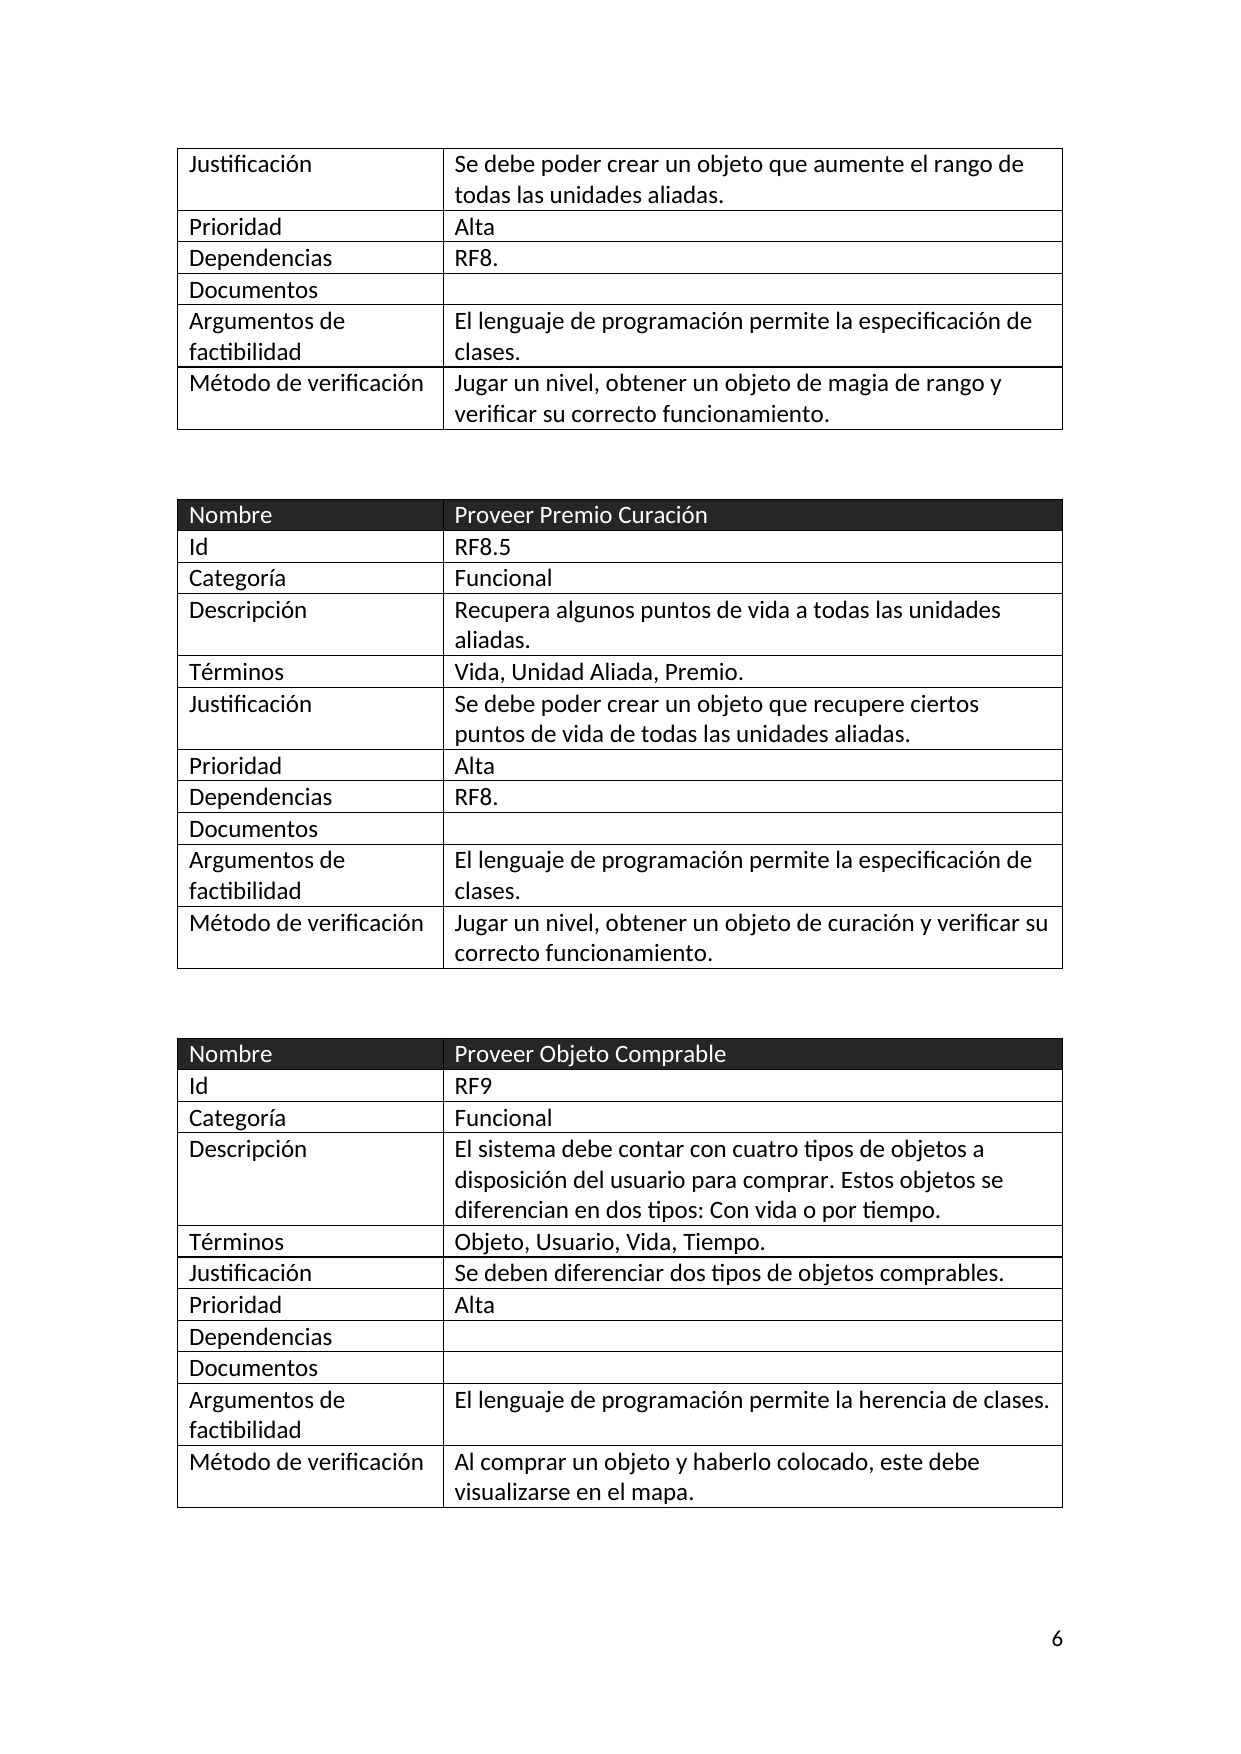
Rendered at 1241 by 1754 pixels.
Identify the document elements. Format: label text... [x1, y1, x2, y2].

table_cell [444, 813, 1062, 843]
table_cell Al comprar un objeto y haberlo colocado, este debe visualizarse en el mapa. [444, 1446, 1062, 1507]
table_cell Id [178, 1070, 443, 1101]
table_cell Se debe poder crear un objeto que recupere ciertos puntos de vida de todas las unidades aliadas. [444, 688, 1062, 749]
table_cell Jugar un nivel, obtener un objeto de magia de rango y verificar su correcto funcionamiento. [444, 368, 1062, 428]
table_cell Documentos [178, 274, 443, 304]
table_cell Objeto, Usuario, Vida, Tiempo. [444, 1226, 1062, 1256]
table_cell Justificación [178, 1258, 443, 1288]
table_cell Categoría [178, 563, 443, 593]
table_header Proveer Objeto Comprable [444, 1039, 1062, 1069]
table_cell Alta [444, 211, 1062, 241]
table_cell Método de verificación [178, 368, 443, 428]
table_cell Prioridad [178, 750, 443, 780]
table_cell El lenguaje de programación permite la herencia de clases. [444, 1384, 1062, 1445]
table_cell [444, 1321, 1062, 1351]
table_cell Funcional [444, 1102, 1062, 1132]
table_cell Descripción [178, 1133, 443, 1225]
table_header Nombre [178, 1039, 443, 1069]
table_cell Términos [178, 656, 443, 687]
table_cell Dependencias [178, 781, 443, 812]
table_cell Alta [444, 1289, 1062, 1319]
table_cell Vida, Unidad Aliada, Premio. [444, 656, 1062, 687]
table_cell Funcional [444, 563, 1062, 593]
table_cell Método de verificación [178, 1446, 443, 1507]
table_cell Recupera algunos puntos de vida a todas las unidades aliadas. [444, 594, 1062, 655]
table_cell Prioridad [178, 211, 443, 241]
table_cell [444, 1352, 1062, 1383]
table_cell RF8. [444, 781, 1062, 812]
table_cell Categoría [178, 1102, 443, 1132]
table_cell Argumentos de factibilidad [178, 1384, 443, 1445]
table_cell RF8.5 [444, 531, 1062, 562]
table_cell Dependencias [178, 242, 443, 273]
table_cell Método de verificación [178, 907, 443, 968]
table_cell Descripción [178, 594, 443, 655]
table_cell Se deben diferenciar dos tipos de objetos comprables. [444, 1258, 1062, 1288]
table_cell Justificación [178, 688, 443, 749]
table_cell Se debe poder crear un objeto que aumente el rango de todas las unidades aliadas. [444, 149, 1062, 210]
table_header Proveer Premio Curación [444, 500, 1062, 530]
table_cell RF9 [444, 1070, 1062, 1101]
table_cell El sistema debe contar con cuatro tipos de objetos a disposición del usuario para comprar. Estos objetos se diferencian en dos tipos: Con vida o por tiempo. [444, 1133, 1062, 1225]
table_cell Justificación [178, 149, 443, 210]
table_cell El lenguaje de programación permite la especificación de clases. [444, 845, 1062, 906]
table_cell Documentos [178, 1352, 443, 1383]
table_cell Alta [444, 750, 1062, 780]
table_cell Argumentos de factibilidad [178, 845, 443, 906]
table_cell [444, 274, 1062, 304]
table_cell Id [178, 531, 443, 562]
table_cell Dependencias [178, 1321, 443, 1351]
table_cell RF8. [444, 242, 1062, 273]
table_cell Prioridad [178, 1289, 443, 1319]
table_cell El lenguaje de programación permite la especificación de clases. [444, 305, 1062, 366]
table_cell Términos [178, 1226, 443, 1256]
table_cell Argumentos de factibilidad [178, 305, 443, 366]
table_header Nombre [178, 500, 443, 530]
table_cell Jugar un nivel, obtener un objeto de curación y verificar su correcto funcionamiento. [444, 907, 1062, 968]
table_cell Documentos [178, 813, 443, 843]
